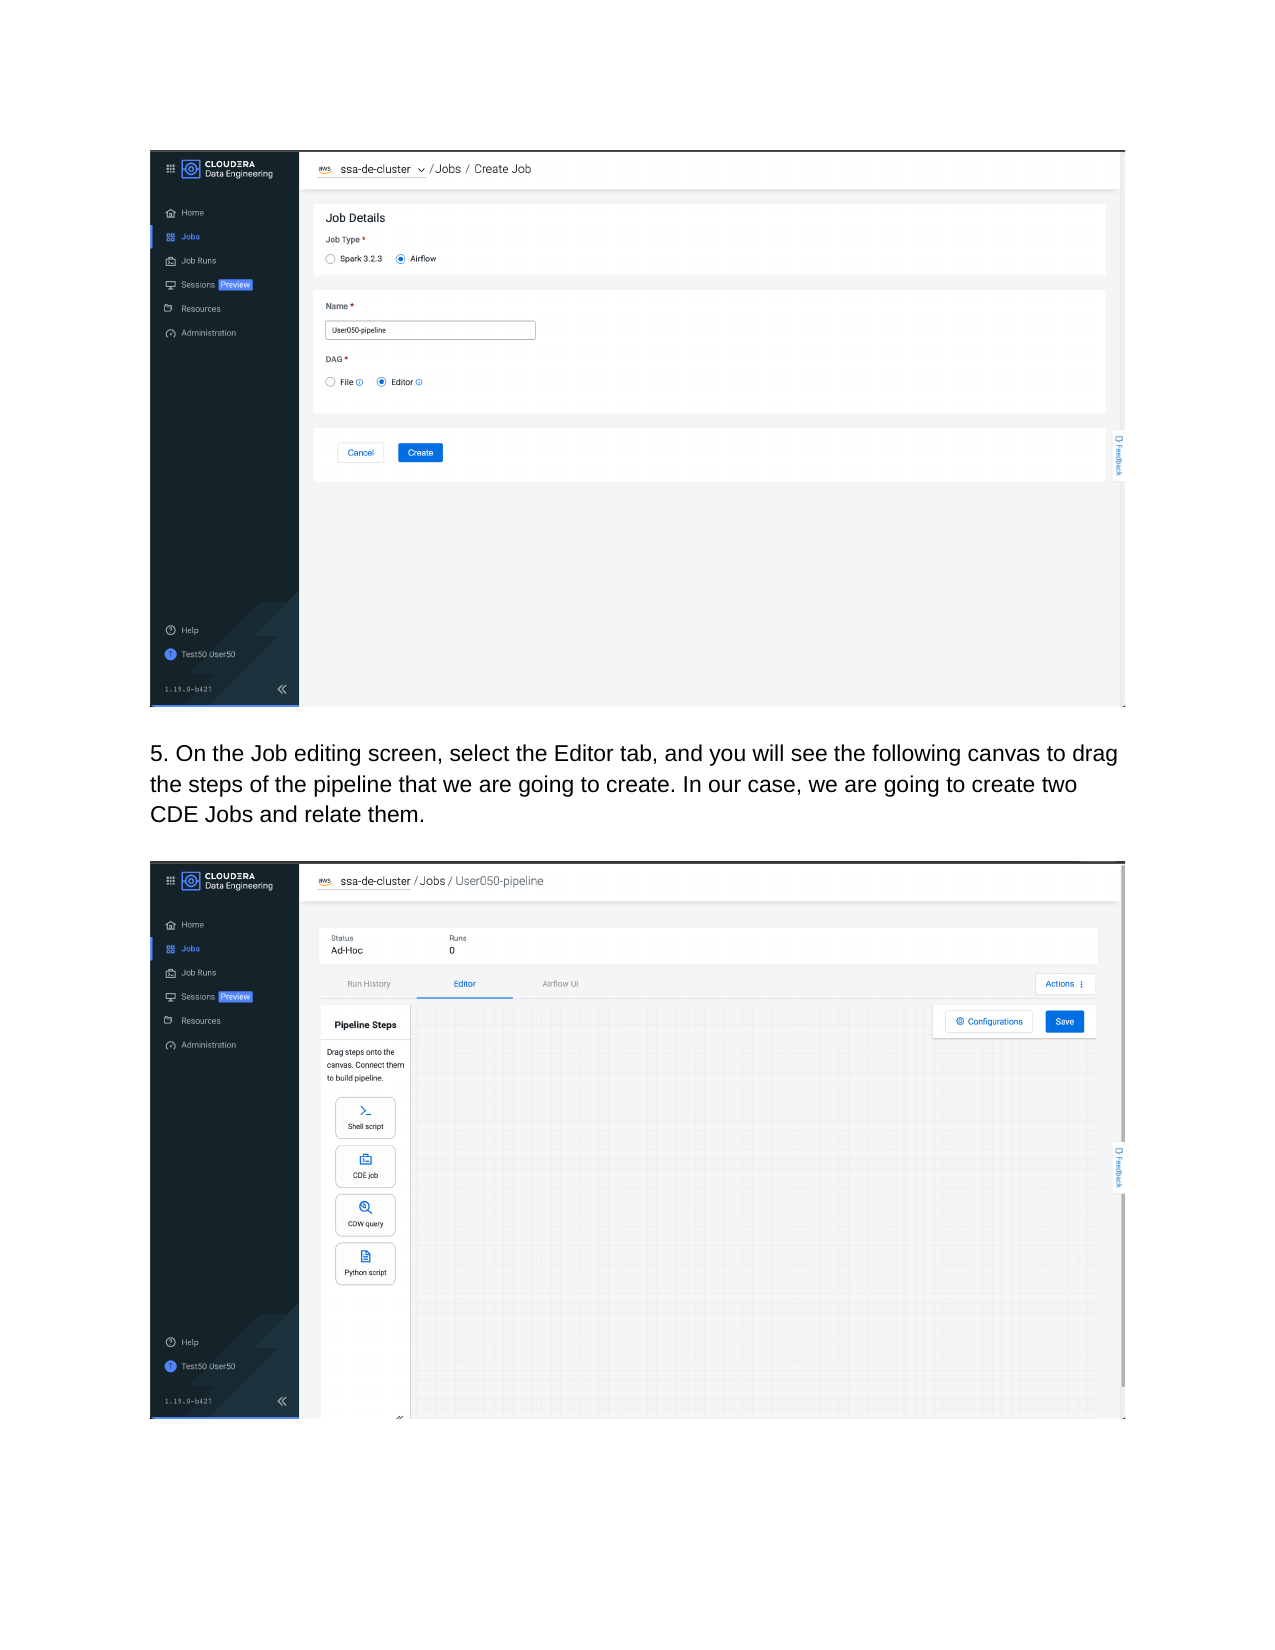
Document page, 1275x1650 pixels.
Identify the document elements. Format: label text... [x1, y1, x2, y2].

picture [150, 150, 1125, 707]
picture [150, 861, 1125, 1419]
text 5. On the Job editing screen, select the Editor tab, and you will see the following canvas to drag the steps of the pipeline that we are going to create. In our case, we are going to create two CDE Jobs and relate them. [150, 740, 1125, 827]
